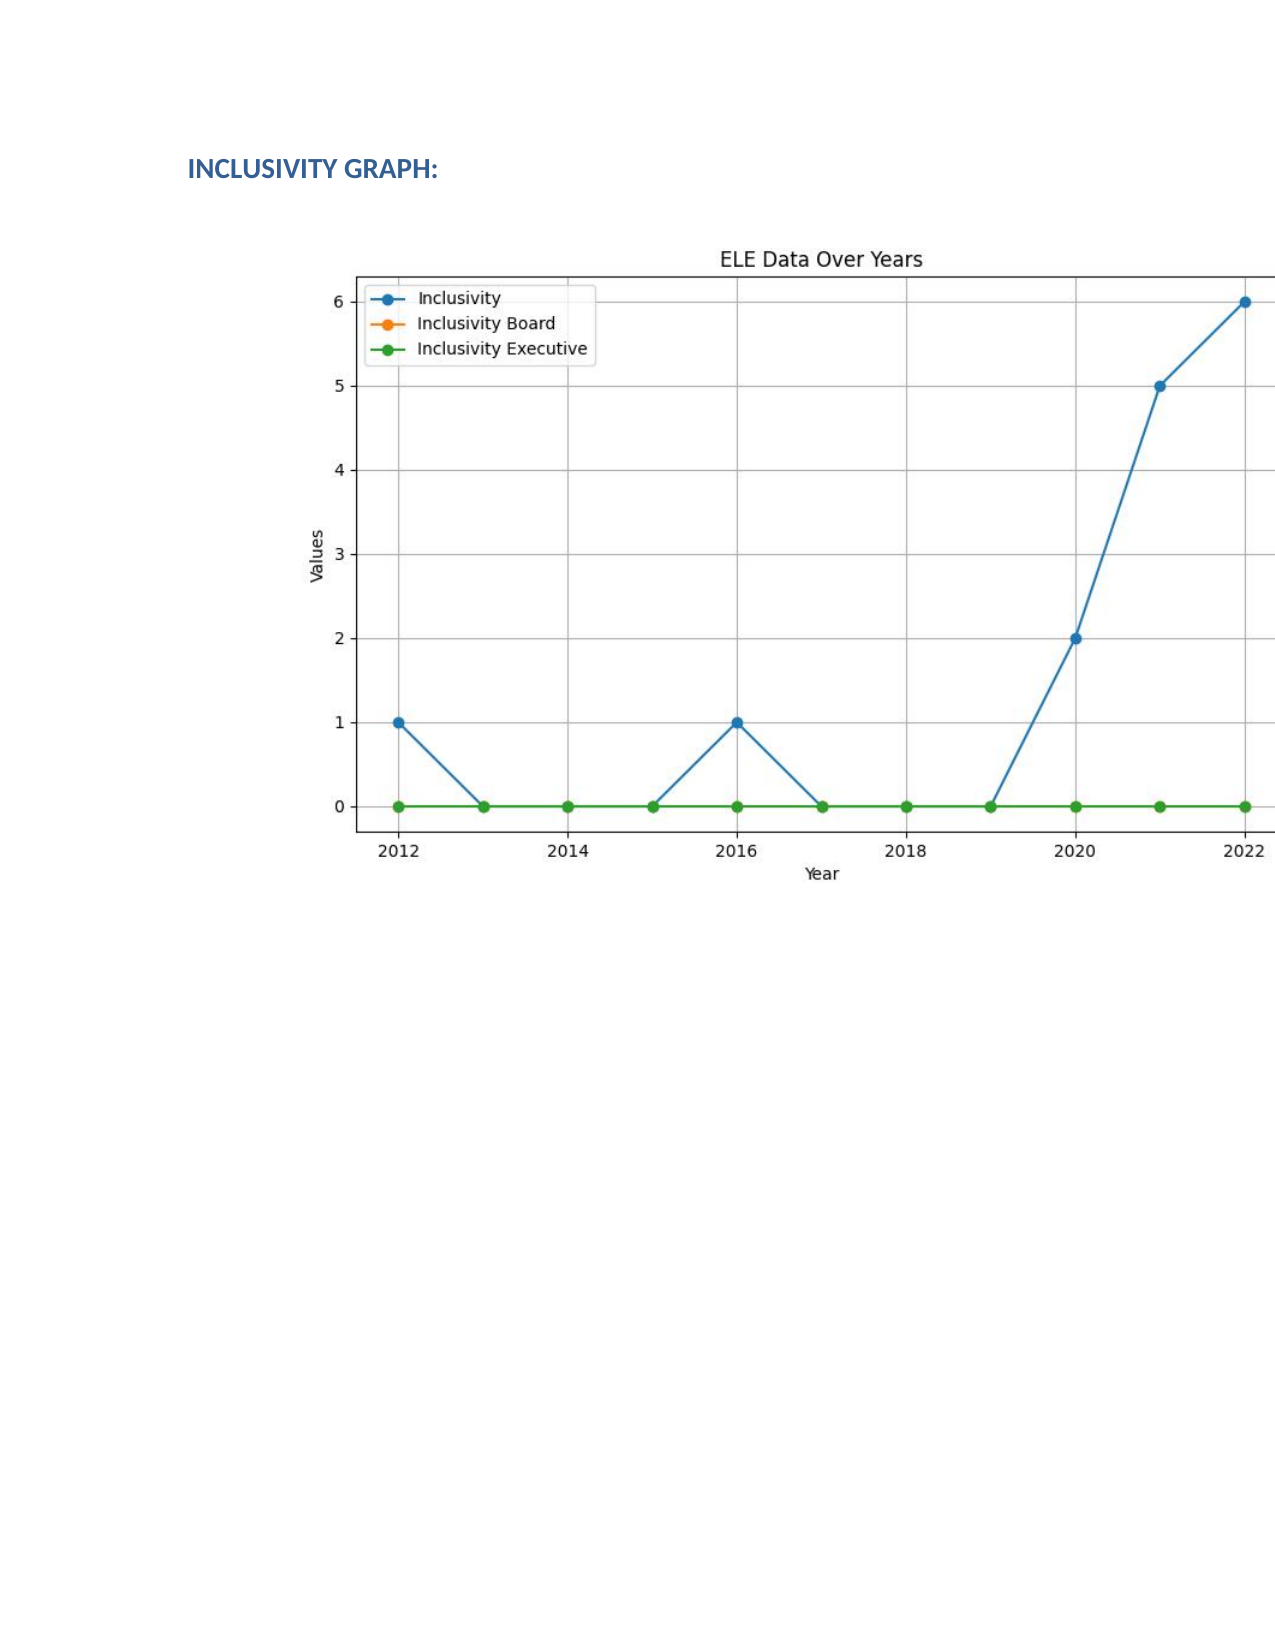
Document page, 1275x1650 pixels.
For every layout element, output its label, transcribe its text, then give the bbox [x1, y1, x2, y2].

subtitle INCLUSIVITY GRAPH: [187, 150, 1087, 186]
picture [206, 191, 1275, 911]
